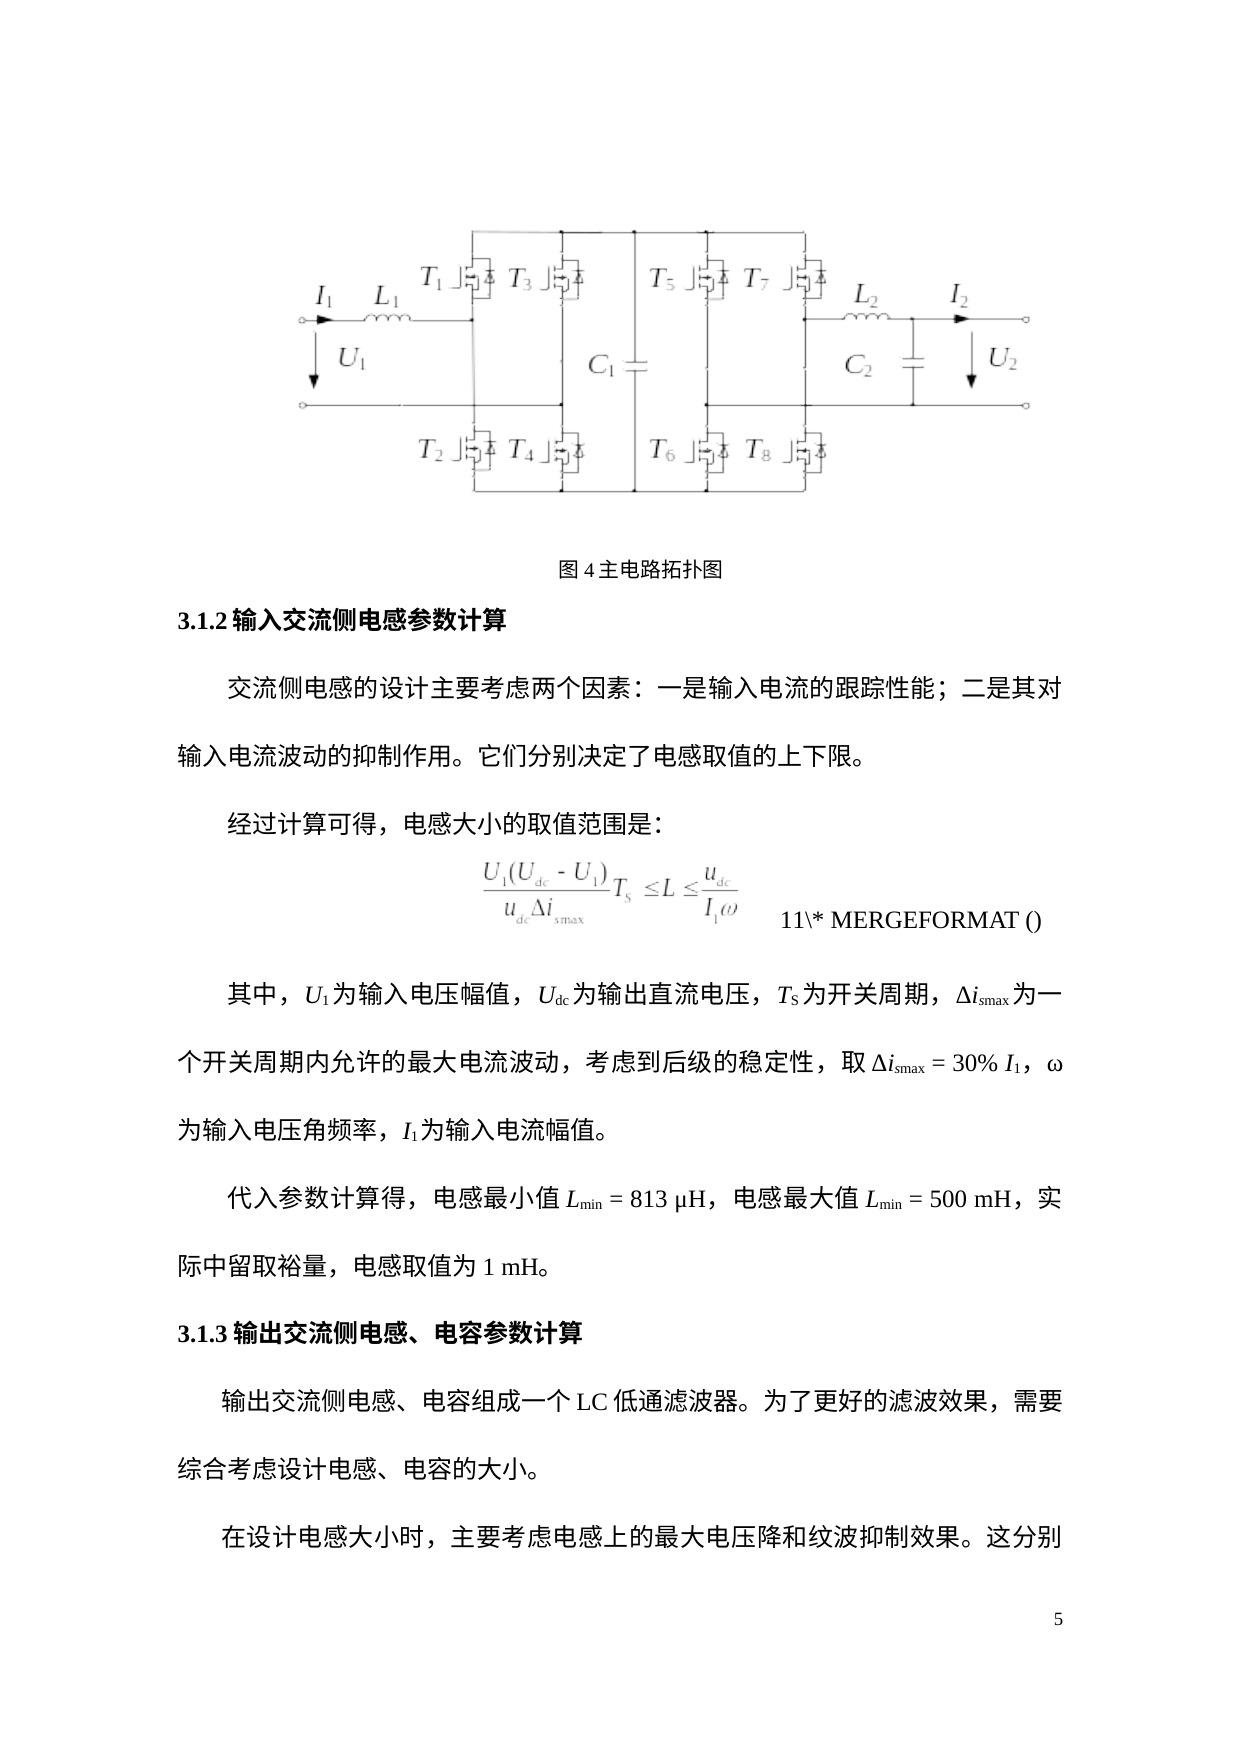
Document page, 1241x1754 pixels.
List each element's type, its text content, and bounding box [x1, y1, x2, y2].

text 交流侧电感的设计主要考虑两个因素：一是输入电流的跟踪性能；二是其对输入电流波动的抑制作用。它们分别决定了电感取值的上下限。 [177, 653, 1063, 789]
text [177, 1502, 1063, 1570]
text 图 4主电路拓扑图 [177, 551, 1063, 585]
subtitle 3.1.3 输出交流侧电感、电容参数计算 [177, 1298, 1063, 1366]
text 经过计算可得，电感大小的取值范围是： [177, 789, 1063, 857]
subtitle 3.1.2输入交流侧电感参数计算 [177, 585, 1063, 653]
text 代入参数计算得，电感最小值Lmin = 813 μH，电感最大值Lmin = 500 mH，实际中留取裕量，电感取值为1 mH。 [177, 1162, 1063, 1298]
text 其中，U1为输入电压幅值，Udc为输出直流电压，TS为开关周期，Δismax为一个开关周期内允许的最大电流波动，考虑到后级的稳定性，取Δismax = 30% I1，ω为输入电压角频率，I1为输入电流幅值。 [177, 958, 1063, 1162]
text 输出交流侧电感、电容组成一个LC低通滤波器。为了更好的滤波效果，需要综合考虑设计电感、电容的大小。 [177, 1366, 1063, 1502]
